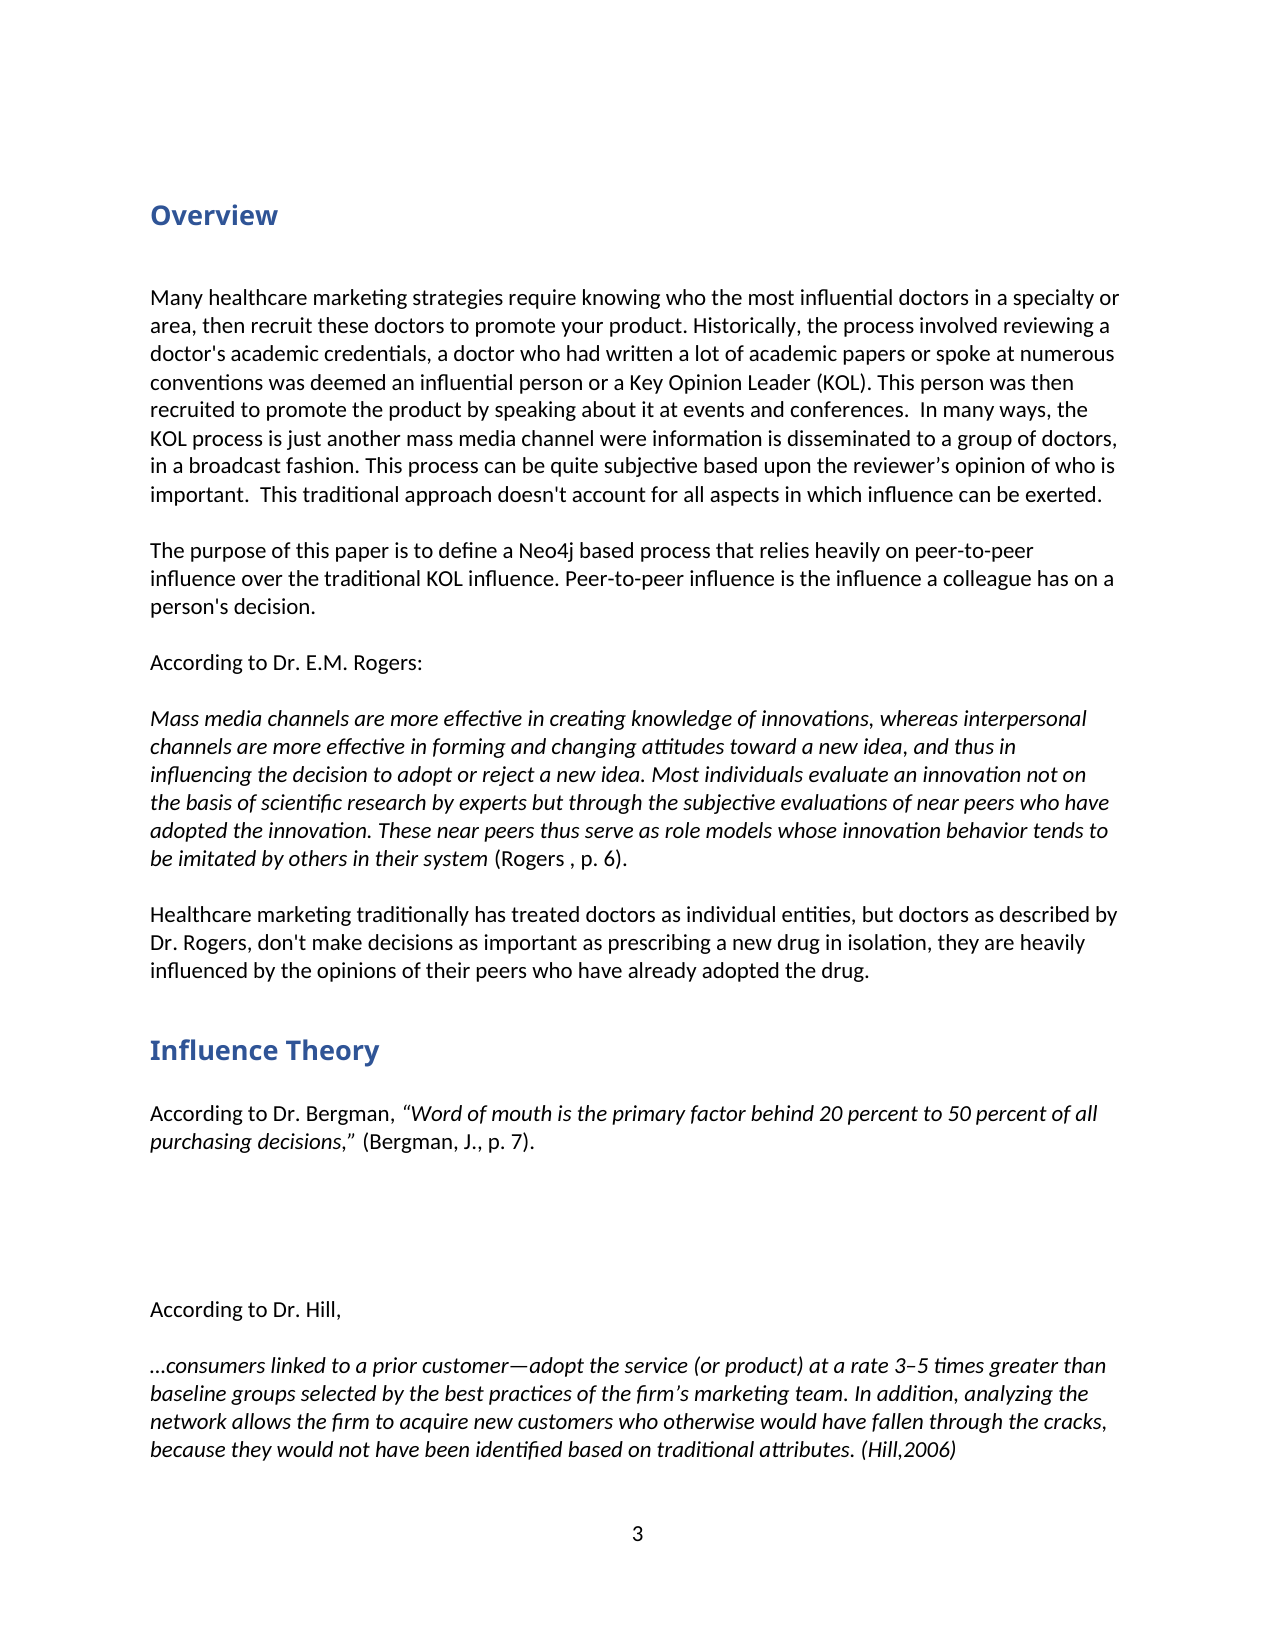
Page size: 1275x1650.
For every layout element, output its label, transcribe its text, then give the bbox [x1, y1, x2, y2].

text Mass media channels are more effective in creating knowledge of innovations, whereas interpersonal channels are more effective in forming and changing attitudes toward a new idea, and thus in influencing the decision to adopt or reject a new idea. Most individuals evaluate an innovation not on the basis of scientific research by experts but through the subjective evaluations of near peers who have adopted the innovation. These near peers thus serve as role models whose innovation behavior tends to be imitated by others in their system (Rogers , p. 6). [150, 704, 1125, 872]
text According to Dr. Hill, [150, 1295, 1125, 1323]
text According to Dr. Bergman, “Word of mouth is the primary factor behind 20 percent to 50 percent of all purchasing decisions,” (Bergman, J., p. 7). [150, 1099, 1125, 1155]
text Healthcare marketing traditionally has treated doctors as individual entities, but doctors as described by Dr. Rogers, don't make decisions as important as prescribing a new drug in isolation, they are heavily influenced by the opinions of their peers who have already adopted the drug. [150, 900, 1125, 984]
text Many healthcare marketing strategies require knowing who the most influential doctors in a specialty or area, then recruit these doctors to promote your product. Historically, the process involved reviewing a doctor's academic credentials, a doctor who had written a lot of academic papers or spoke at numerous conventions was deemed an influential person or a Key Opinion Leader (KOL). This person was then recruited to promote the product by speaking about it at events and conferences. In many ways, the KOL process is just another mass media channel were information is disseminated to a group of doctors, in a broadcast fashion. This process can be quite subjective based upon the reviewer’s opinion of who is important. This traditional approach doesn't account for all aspects in which influence can be exerted. [150, 283, 1125, 508]
text According to Dr. E.M. Rogers: [150, 648, 1125, 676]
text The purpose of this paper is to define a Neo4j based process that relies heavily on peer-to-peer influence over the traditional KOL influence. Peer-to-peer influence is the influence a colleague has on a person's decision. [150, 536, 1125, 620]
subtitle Overview [150, 197, 1125, 234]
text …consumers linked to a prior customer—adopt the service (or product) at a rate 3–5 times greater than baseline groups selected by the best practices of the firm’s marketing team. In addition, analyzing the network allows the firm to acquire new customers who otherwise would have fallen through the cracks, because they would not have been identified based on traditional attributes. (Hill,2006) [150, 1351, 1125, 1463]
subtitle Influence Theory [150, 1031, 1125, 1068]
